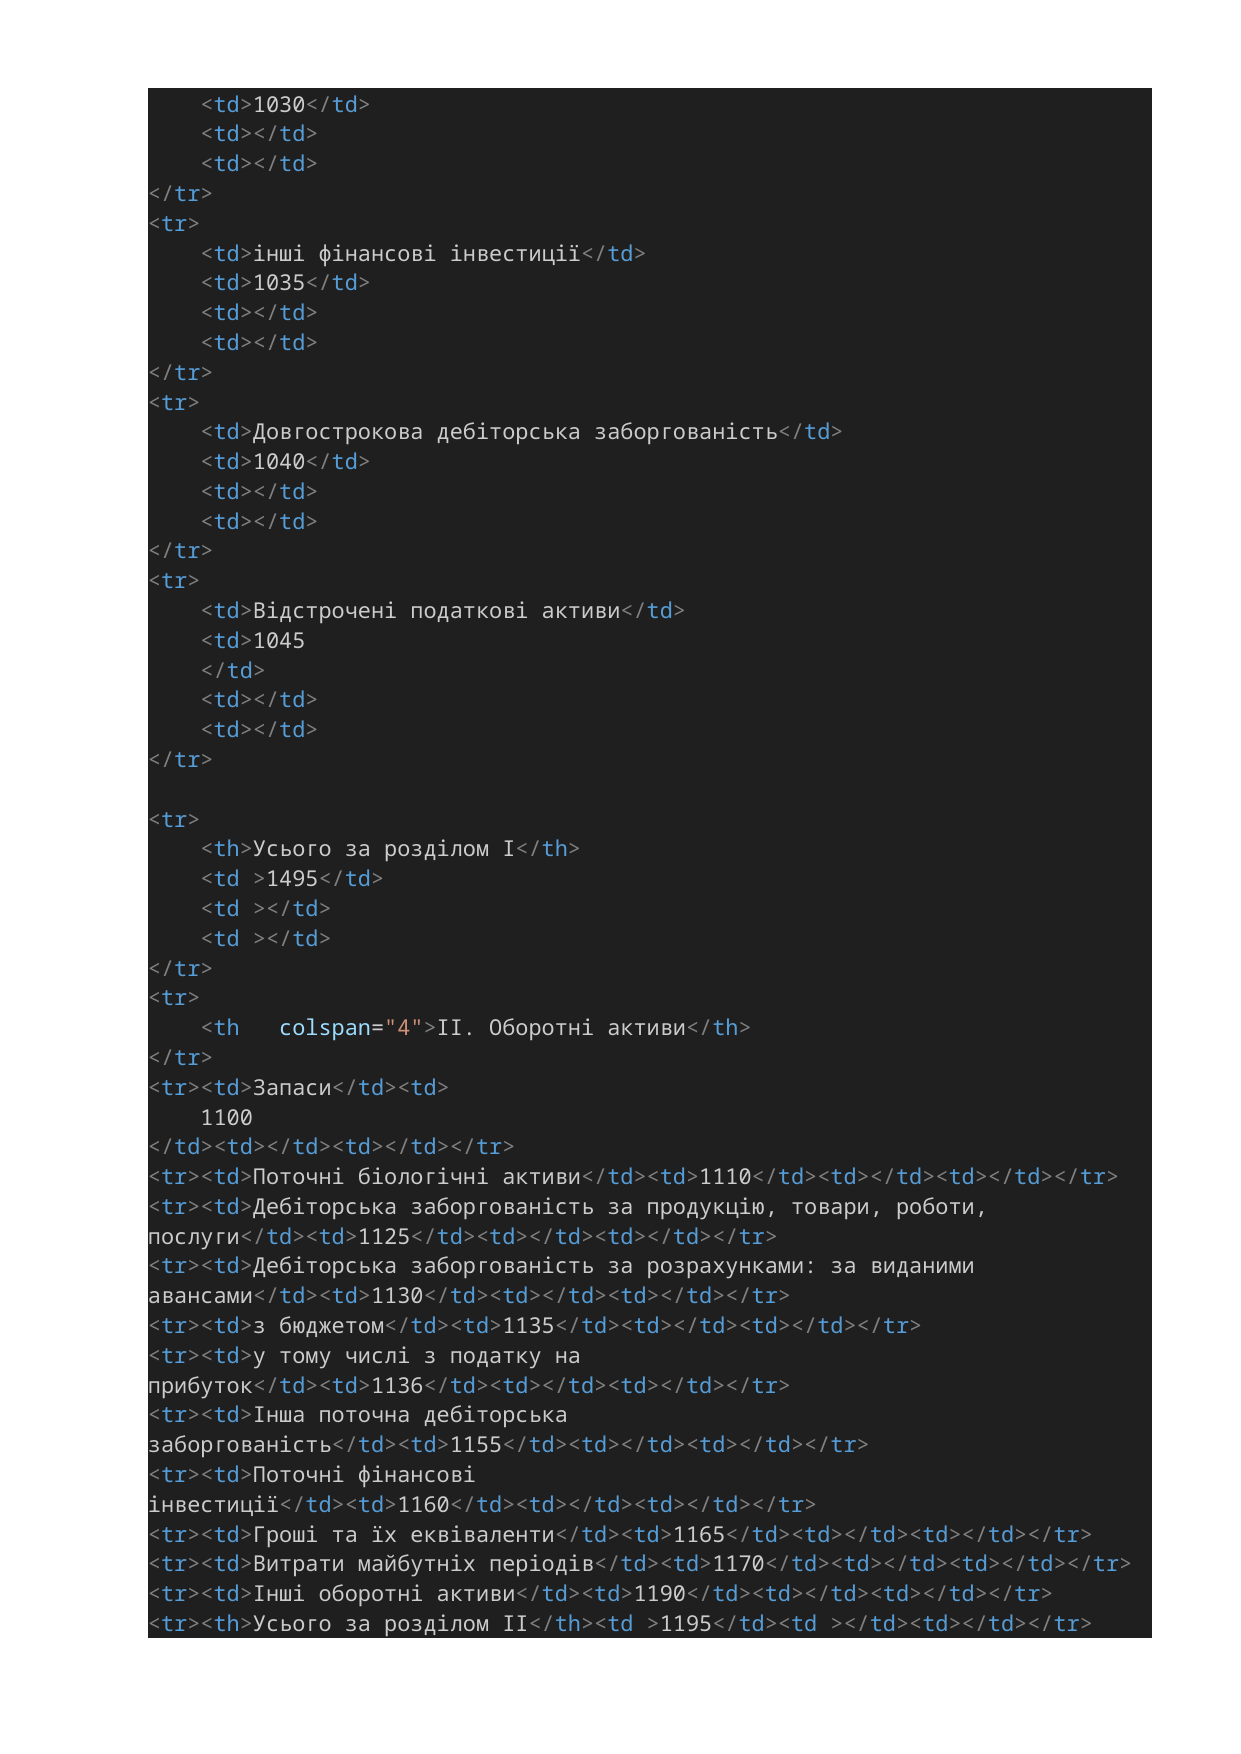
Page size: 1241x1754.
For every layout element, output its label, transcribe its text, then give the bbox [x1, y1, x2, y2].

text </td><td></td><td></td></tr> [148, 1131, 1152, 1161]
text <td></td> [148, 506, 1152, 535]
text <td>1035</td> [148, 267, 1152, 297]
text <tr><td>Поточні біологічні активи</td><td>1110</td><td></td><td></td></tr> [148, 1161, 1152, 1191]
text <td></td> [148, 684, 1152, 714]
text <td>Відстрочені податкові активи</td> [148, 595, 1152, 625]
text <tr> [148, 386, 1152, 416]
text <tr><td>у тому числі з податку на прибуток</td><td>1136</td><td></td><td></td></tr> [148, 1340, 1152, 1399]
text <td>1040</td> [148, 446, 1152, 476]
text </tr> [148, 357, 1152, 386]
text <tr><th>Усього за розділом II</th><td >1195</td><td ></td><td></td></tr> [148, 1608, 1152, 1638]
text <td ></td> [148, 923, 1152, 952]
text <td></td> [148, 476, 1152, 506]
text </tr> [148, 535, 1152, 565]
text <tr><td>Поточні фінансові інвестиції</td><td>1160</td><td></td><td></td></tr> [148, 1459, 1152, 1518]
text <td></td> [148, 327, 1152, 357]
text </tr> [148, 744, 1152, 774]
text <td>Довгострокова дебіторська заборгованість</td> [148, 416, 1152, 446]
text </tr> [148, 952, 1152, 982]
text <tr><td>з бюджетом</td><td>1135</td><td></td><td></td></tr> [148, 1310, 1152, 1340]
text <td></td> [148, 297, 1152, 327]
text </tr> [148, 178, 1152, 208]
text <td></td> [148, 148, 1152, 178]
text <tr><td>Інші оборотні активи</td><td>1190</td><td></td><td></td></tr> [148, 1578, 1152, 1608]
text <td >1495</td> [148, 863, 1152, 893]
text <tr><td>Запаси</td><td> [148, 1072, 1152, 1101]
text <td></td> [148, 714, 1152, 744]
text <td ></td> [148, 893, 1152, 923]
text <tr><td>Дебіторська заборгованість за розрахунками: за виданими авансами</td><td>1130</td><td></td><td></td></tr> [148, 1250, 1152, 1310]
text </tr> [148, 1042, 1152, 1072]
text <td></td> [148, 118, 1152, 148]
text <th>Усього за розділом I</th> [148, 833, 1152, 863]
text <tr> [148, 982, 1152, 1012]
text <td>1045 [148, 625, 1152, 654]
text <tr> [148, 565, 1152, 595]
text 1100 [148, 1101, 1152, 1131]
text <tr><td>Дебіторська заборгованість за продукцію, товари, роботи, послуги</td><td>1125</td><td></td><td></td></tr> [148, 1191, 1152, 1250]
text </td> [148, 654, 1152, 684]
text <tr> [148, 803, 1152, 833]
text <td>1030</td> [148, 88, 1152, 118]
text <th colspan="4">II. Оборотні активи</th> [148, 1012, 1152, 1042]
text <td>інші фінансові інвестиції</td> [148, 237, 1152, 267]
text <tr><td>Інша поточна дебіторська заборгованість</td><td>1155</td><td></td><td></td></tr> [148, 1399, 1152, 1459]
text <tr> [148, 208, 1152, 237]
text <tr><td>Витрати майбутніх періодів</td><td>1170</td><td></td><td></td></tr> [148, 1548, 1152, 1578]
text <tr><td>Гроші та їх еквіваленти</td><td>1165</td><td></td><td></td></tr> [148, 1518, 1152, 1548]
